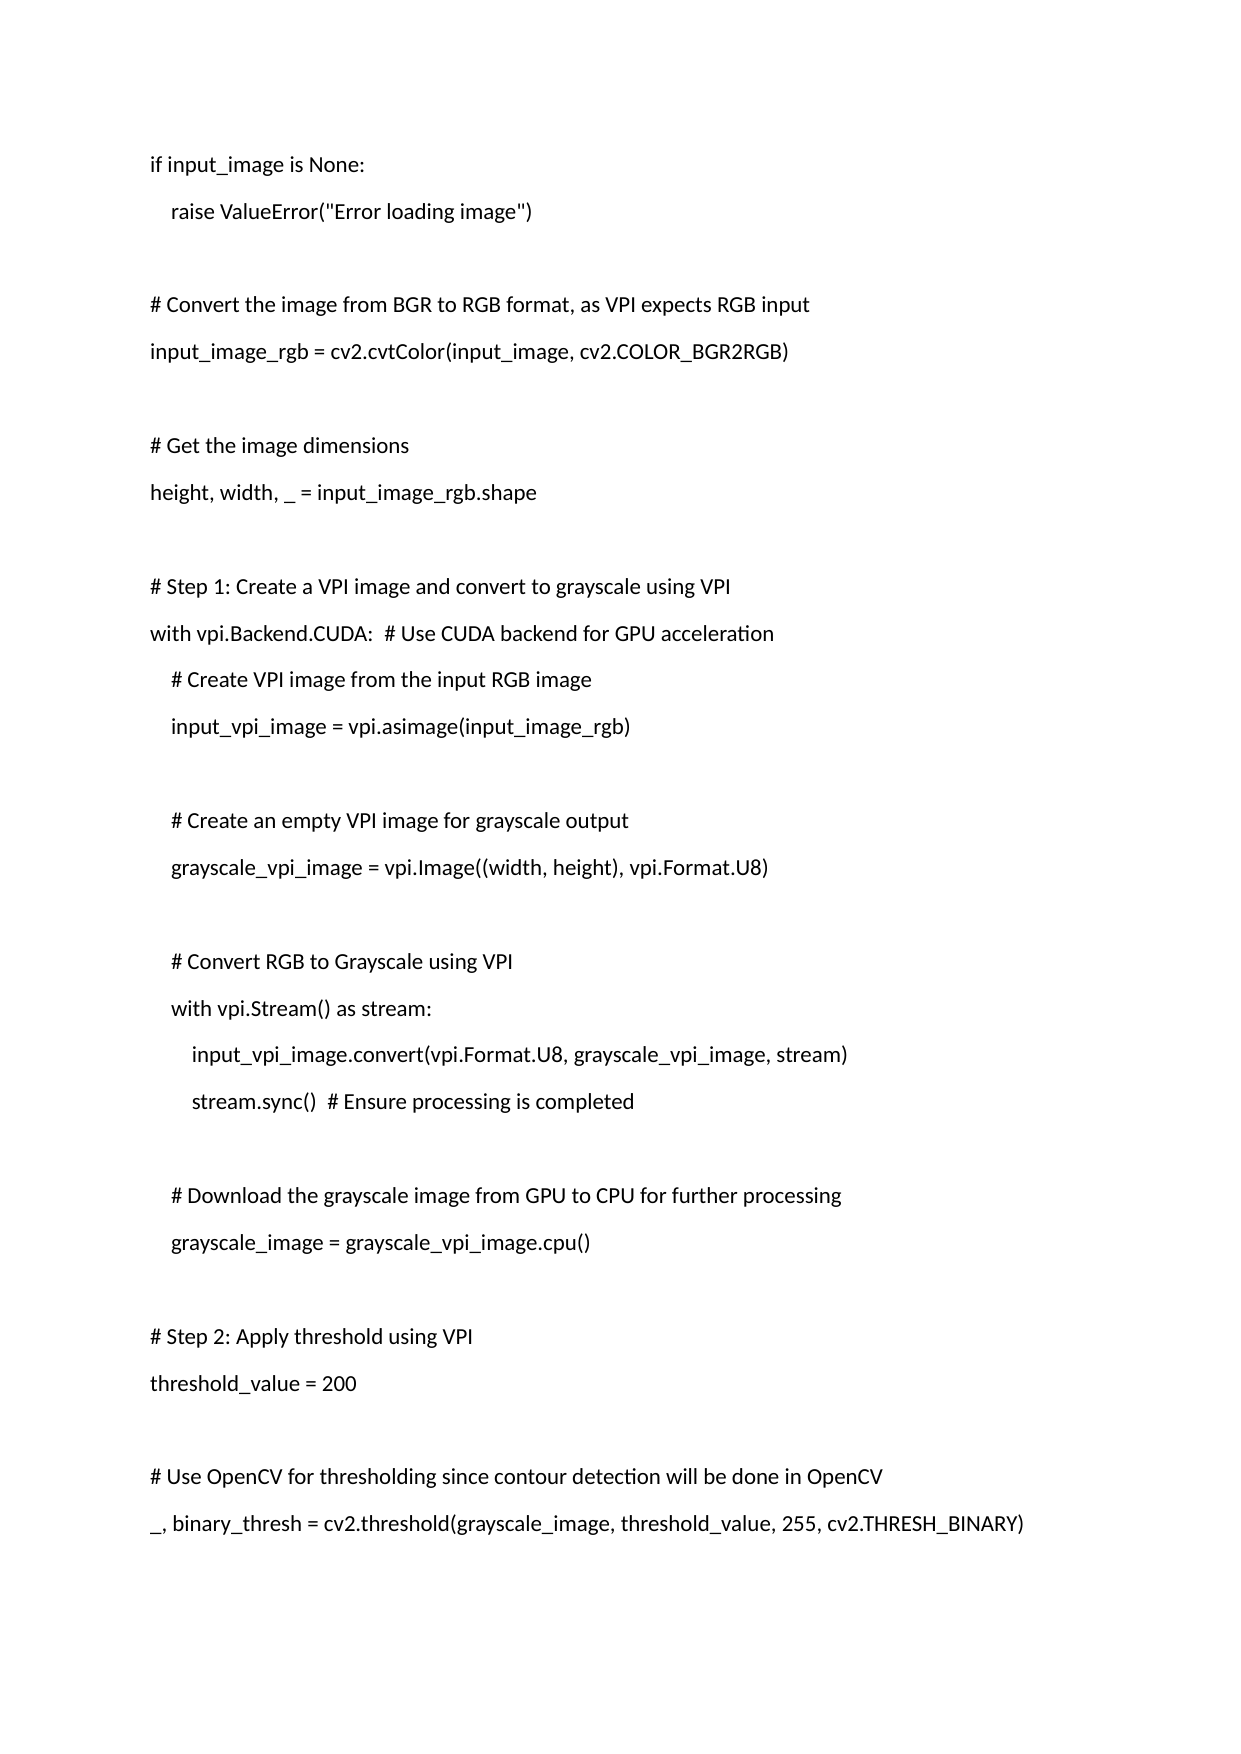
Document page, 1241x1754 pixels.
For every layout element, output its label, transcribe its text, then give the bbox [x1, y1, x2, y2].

text # Get the image dimensions [150, 431, 1090, 459]
text # Create an empty VPI image for grayscale output [150, 806, 1090, 834]
text input_vpi_image = vpi.asimage(input_image_rgb) [150, 712, 1090, 741]
text with vpi.Stream() as stream: [150, 994, 1090, 1022]
text if input_image is None: [150, 150, 1090, 178]
text # Convert RGB to Grayscale using VPI [150, 947, 1090, 975]
text grayscale_image = grayscale_vpi_image.cpu() [150, 1228, 1090, 1256]
text # Create VPI image from the input RGB image [150, 666, 1090, 694]
text # Download the grayscale image from GPU to CPU for further processing [150, 1181, 1090, 1209]
text _, binary_thresh = cv2.threshold(grayscale_image, threshold_value, 255, cv2.THRESH_BINARY) [150, 1509, 1090, 1537]
text # Use OpenCV for thresholding since contour detection will be done in OpenCV [150, 1462, 1090, 1491]
text input_vpi_image.convert(vpi.Format.U8, grayscale_vpi_image, stream) [150, 1041, 1090, 1069]
text # Step 2: Apply threshold using VPI [150, 1322, 1090, 1350]
text height, width, _ = input_image_rgb.shape [150, 478, 1090, 506]
text stream.sync() # Ensure processing is completed [150, 1087, 1090, 1116]
text threshold_value = 200 [150, 1369, 1090, 1397]
text # Step 1: Create a VPI image and convert to grayscale using VPI [150, 572, 1090, 600]
text # Convert the image from BGR to RGB format, as VPI expects RGB input [150, 291, 1090, 319]
text input_image_rgb = cv2.cvtColor(input_image, cv2.COLOR_BGR2RGB) [150, 337, 1090, 366]
text with vpi.Backend.CUDA: # Use CUDA backend for GPU acceleration [150, 619, 1090, 647]
text grayscale_vpi_image = vpi.Image((width, height), vpi.Format.U8) [150, 853, 1090, 881]
text raise ValueError("Error loading image") [150, 197, 1090, 225]
